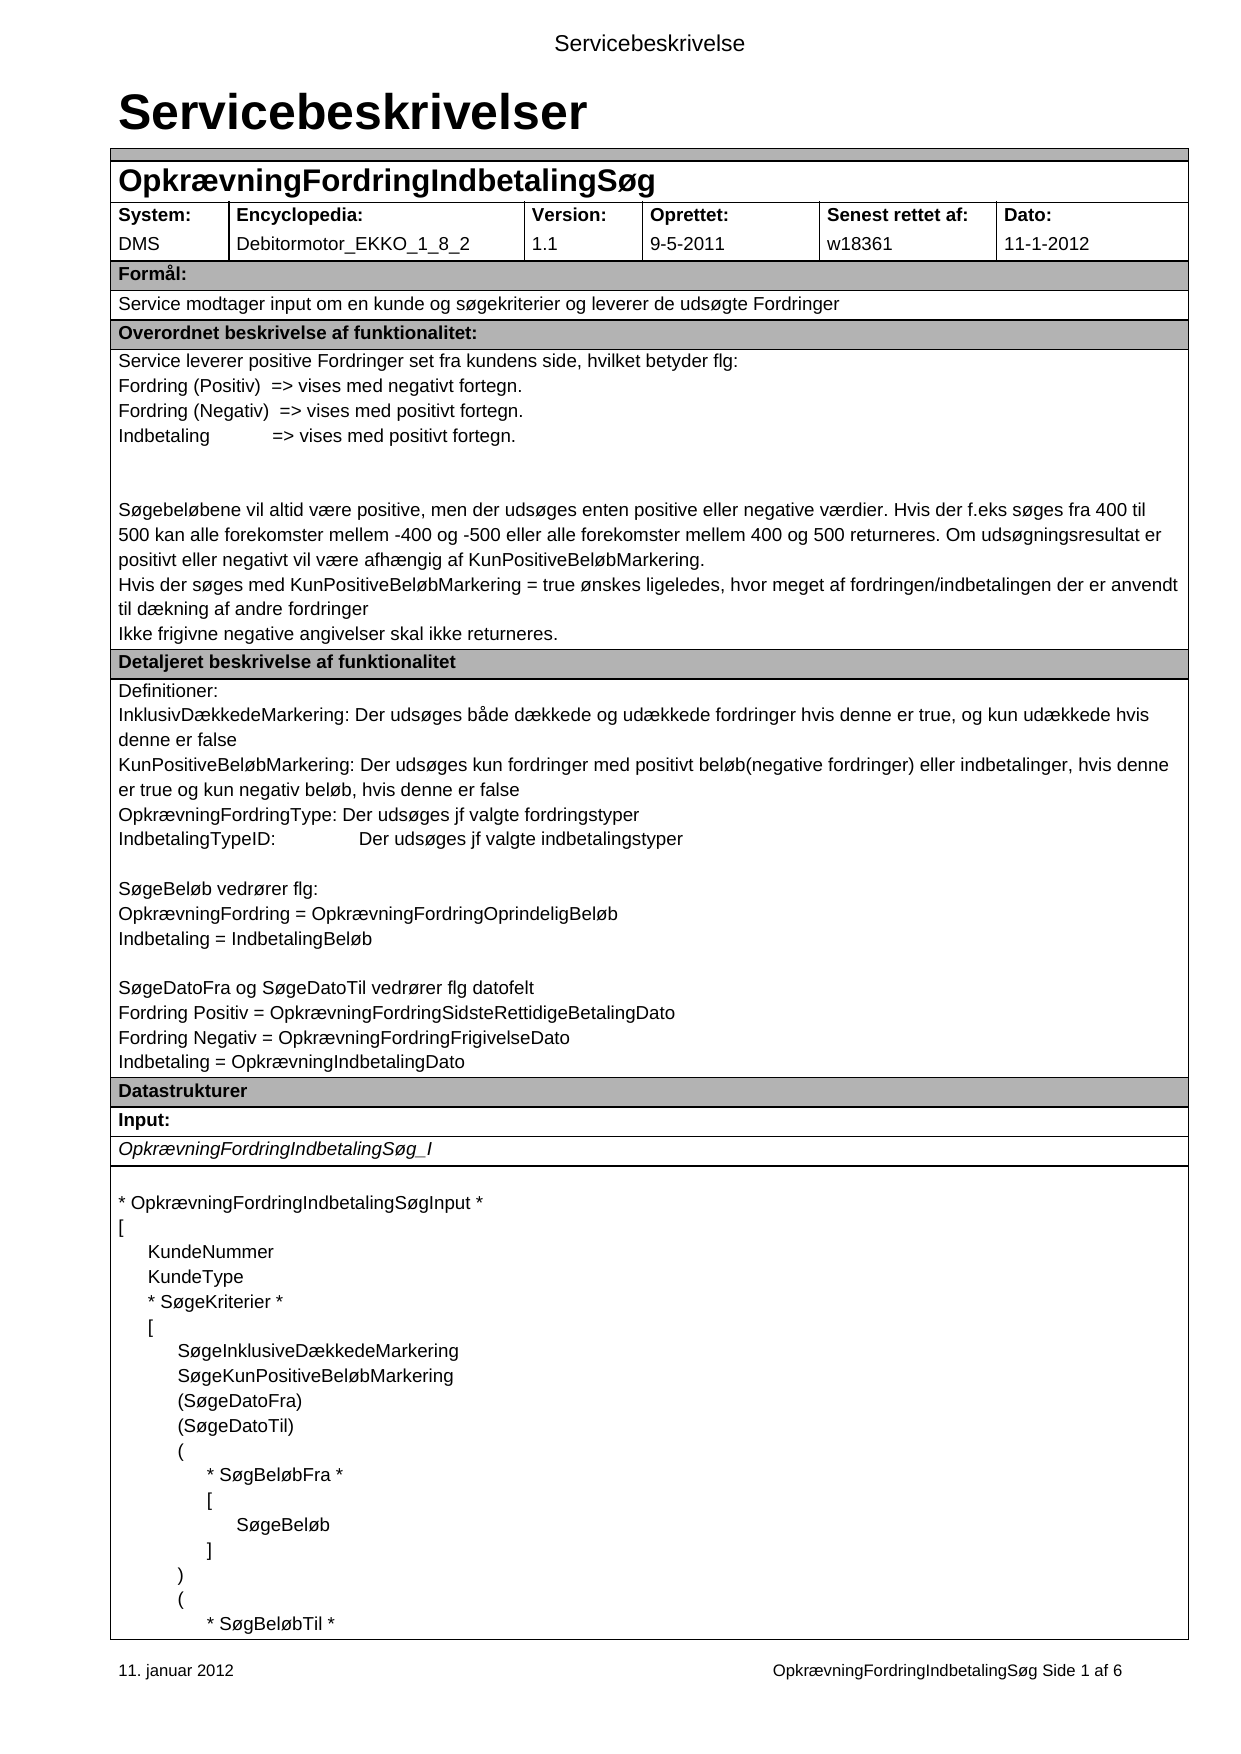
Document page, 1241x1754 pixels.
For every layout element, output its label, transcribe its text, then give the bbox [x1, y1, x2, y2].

table_cell OpkrævningFordringIndbetalingSøg [111, 162, 1188, 201]
table_cell Encyclopedia: [230, 203, 524, 231]
table_cell Service modtager input om en kunde og søgekriterier og leverer de udsøgte Fordringer [111, 291, 1188, 319]
table_header [111, 149, 1188, 160]
table_cell OpkrævningFordringIndbetalingSøg_I [111, 1137, 1188, 1165]
table_cell Senest rettet af: [820, 203, 996, 231]
table_cell Oprettet: [643, 203, 819, 231]
table_cell 1.1 [525, 231, 642, 260]
table_cell Detaljeret beskrivelse af funktionalitet [111, 650, 1188, 678]
table_cell System: [111, 203, 228, 231]
table_cell Input: [111, 1108, 1188, 1136]
table_cell Formål: [111, 262, 1188, 290]
table_cell Service leverer positive Fordringer set fra kundens side, hvilket betyder flg: Fordring (Positiv) => vises med negativt fortegn. Fordring (Negativ) => vises med positivt fortegn. Indbetaling => vises med positivt fortegn. Søgebeløbene vil altid være positive, men der udsøges enten positive eller negative værdier. Hvis der f.eks søges fra 400 til 500 kan alle forekomster mellem -400 og -500 eller alle forekomster mellem 400 og 500 returneres. Om udsøgningsresultat er positivt eller negativt vil være afhængig af KunPositiveBeløbMarkering. Hvis der søges med KunPositiveBeløbMarkering = true ønskes ligeledes, hvor meget af fordringen/indbetalingen der er anvendt til dækning af andre fordringer Ikke frigivne negative angivelser skal ikke returneres. [111, 350, 1188, 648]
table_cell Debitormotor_EKKO_1_8_2 [230, 231, 524, 260]
table_cell Overordnet beskrivelse af funktionalitet: [111, 321, 1188, 349]
table_cell Definitioner: InklusivDækkedeMarkering: Der udsøges både dækkede og udækkede fordringer hvis denne er true, og kun udækkede hvis denne er false KunPositiveBeløbMarkering: Der udsøges kun fordringer med positivt beløb(negative fordringer) eller indbetalinger, hvis denne er true og kun negativ beløb, hvis denne er false OpkrævningFordringType: Der udsøges jf valgte fordringstyper IndbetalingTypeID: Der udsøges jf valgte indbetalingstyper SøgeBeløb vedrører flg: OpkrævningFordring = OpkrævningFordringOprindeligBeløb Indbetaling = IndbetalingBeløb SøgeDatoFra og SøgeDatoTil vedrører flg datofelt Fordring Positiv = OpkrævningFordringSidsteRettidigeBetalingDato Fordring Negativ = OpkrævningFordringFrigivelseDato Indbetaling = OpkrævningIndbetalingDato [111, 680, 1188, 1077]
table_cell Dato: [997, 203, 1188, 231]
table_cell 11-1-2012 [997, 231, 1188, 260]
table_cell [111, 1167, 1188, 1638]
table_cell 9-5-2011 [643, 231, 819, 260]
text Servicebeskrivelser [118, 82, 1181, 140]
table_cell w18361 [820, 231, 996, 260]
table_cell Datastrukturer [111, 1078, 1188, 1106]
table_cell DMS [111, 231, 228, 260]
table_cell Version: [525, 203, 642, 231]
